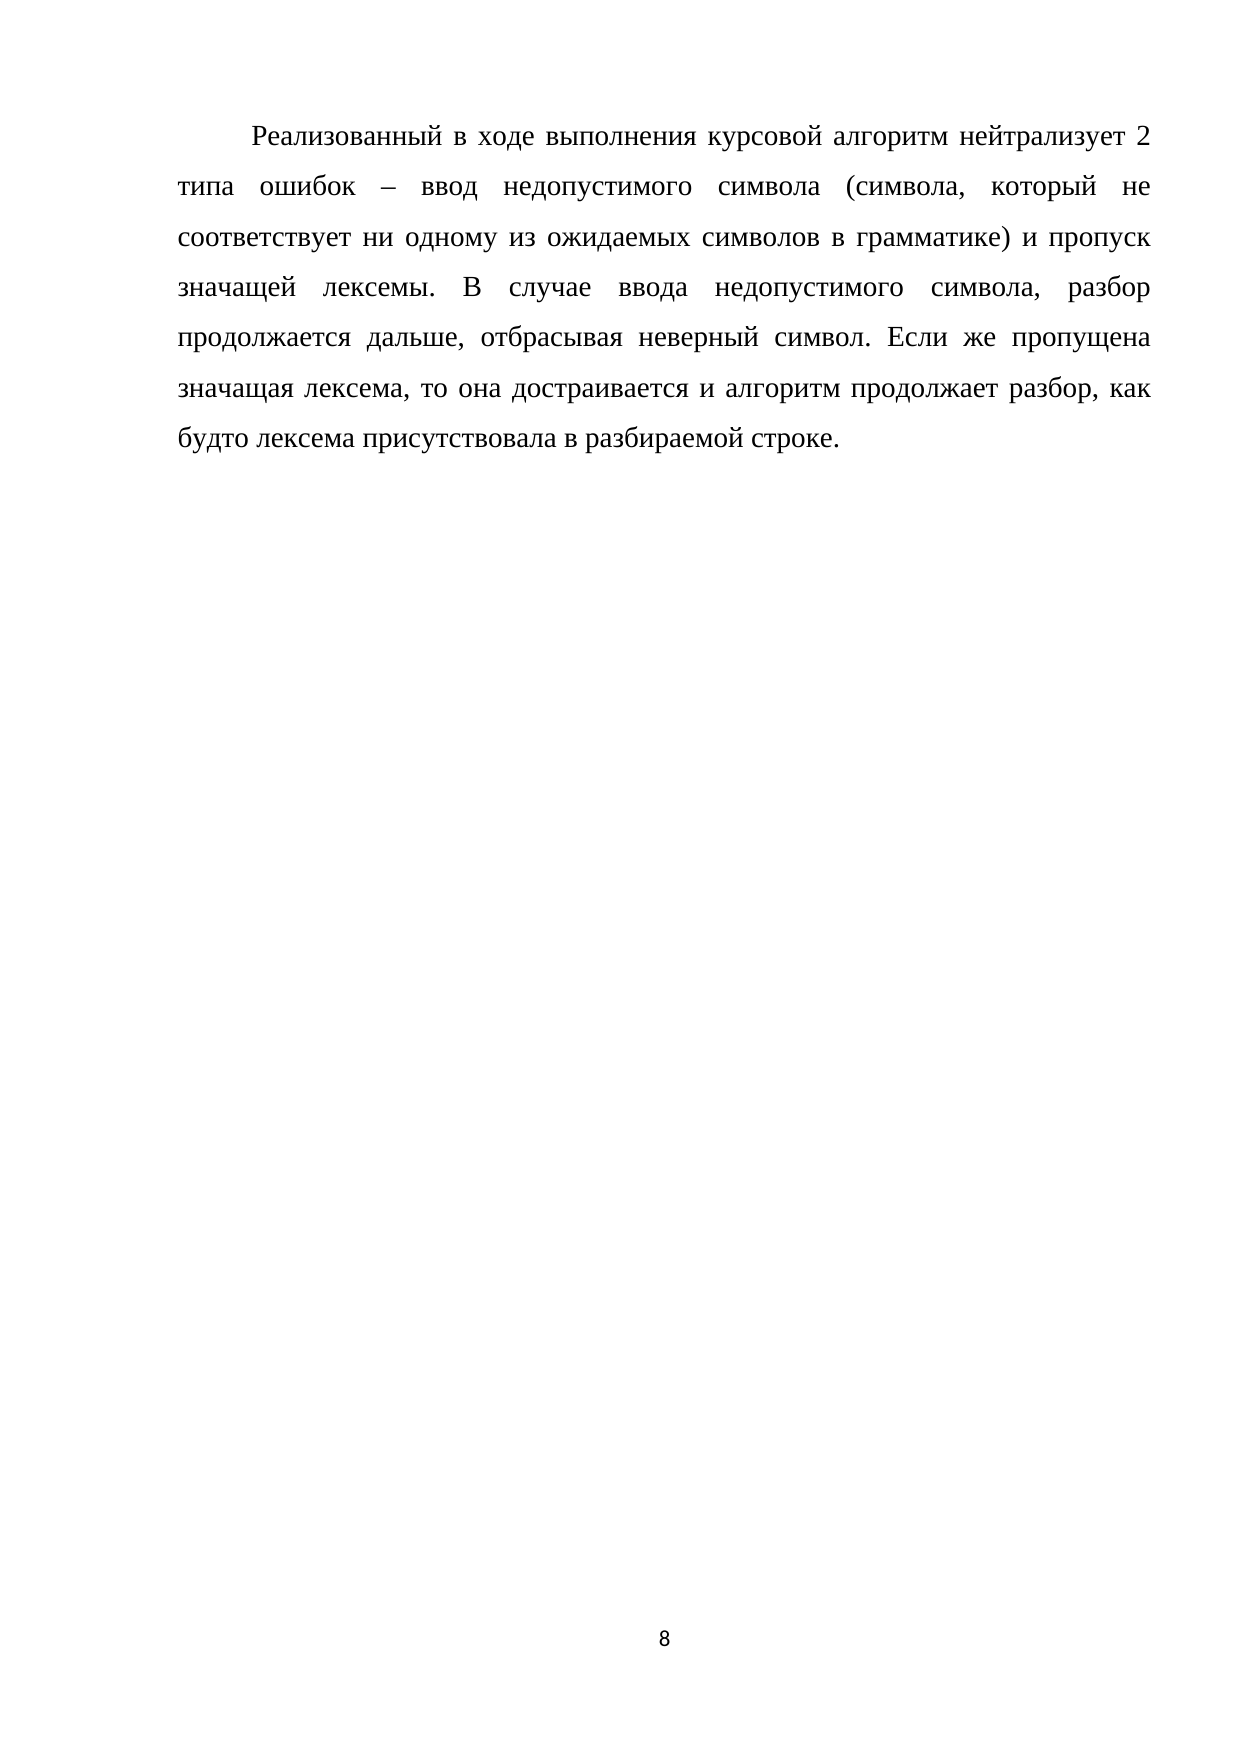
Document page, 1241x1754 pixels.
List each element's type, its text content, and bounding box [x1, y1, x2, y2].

text Реализованный в ходе выполнения курсовой алгоритм нейтрализует 2 типа ошибок – ввод недопустимого символа (символа, который не соответствует ни одному из ожидаемых символов в грамматике) и пропуск значащей лексемы. В случае ввода недопустимого символа, разбор продолжается дальше, отбрасывая неверный символ. Если же пропущена значащая лексема, то она достраивается и алгоритм продолжает разбор, как будто лексема присутствовала в разбираемой строке. [177, 118, 1152, 453]
